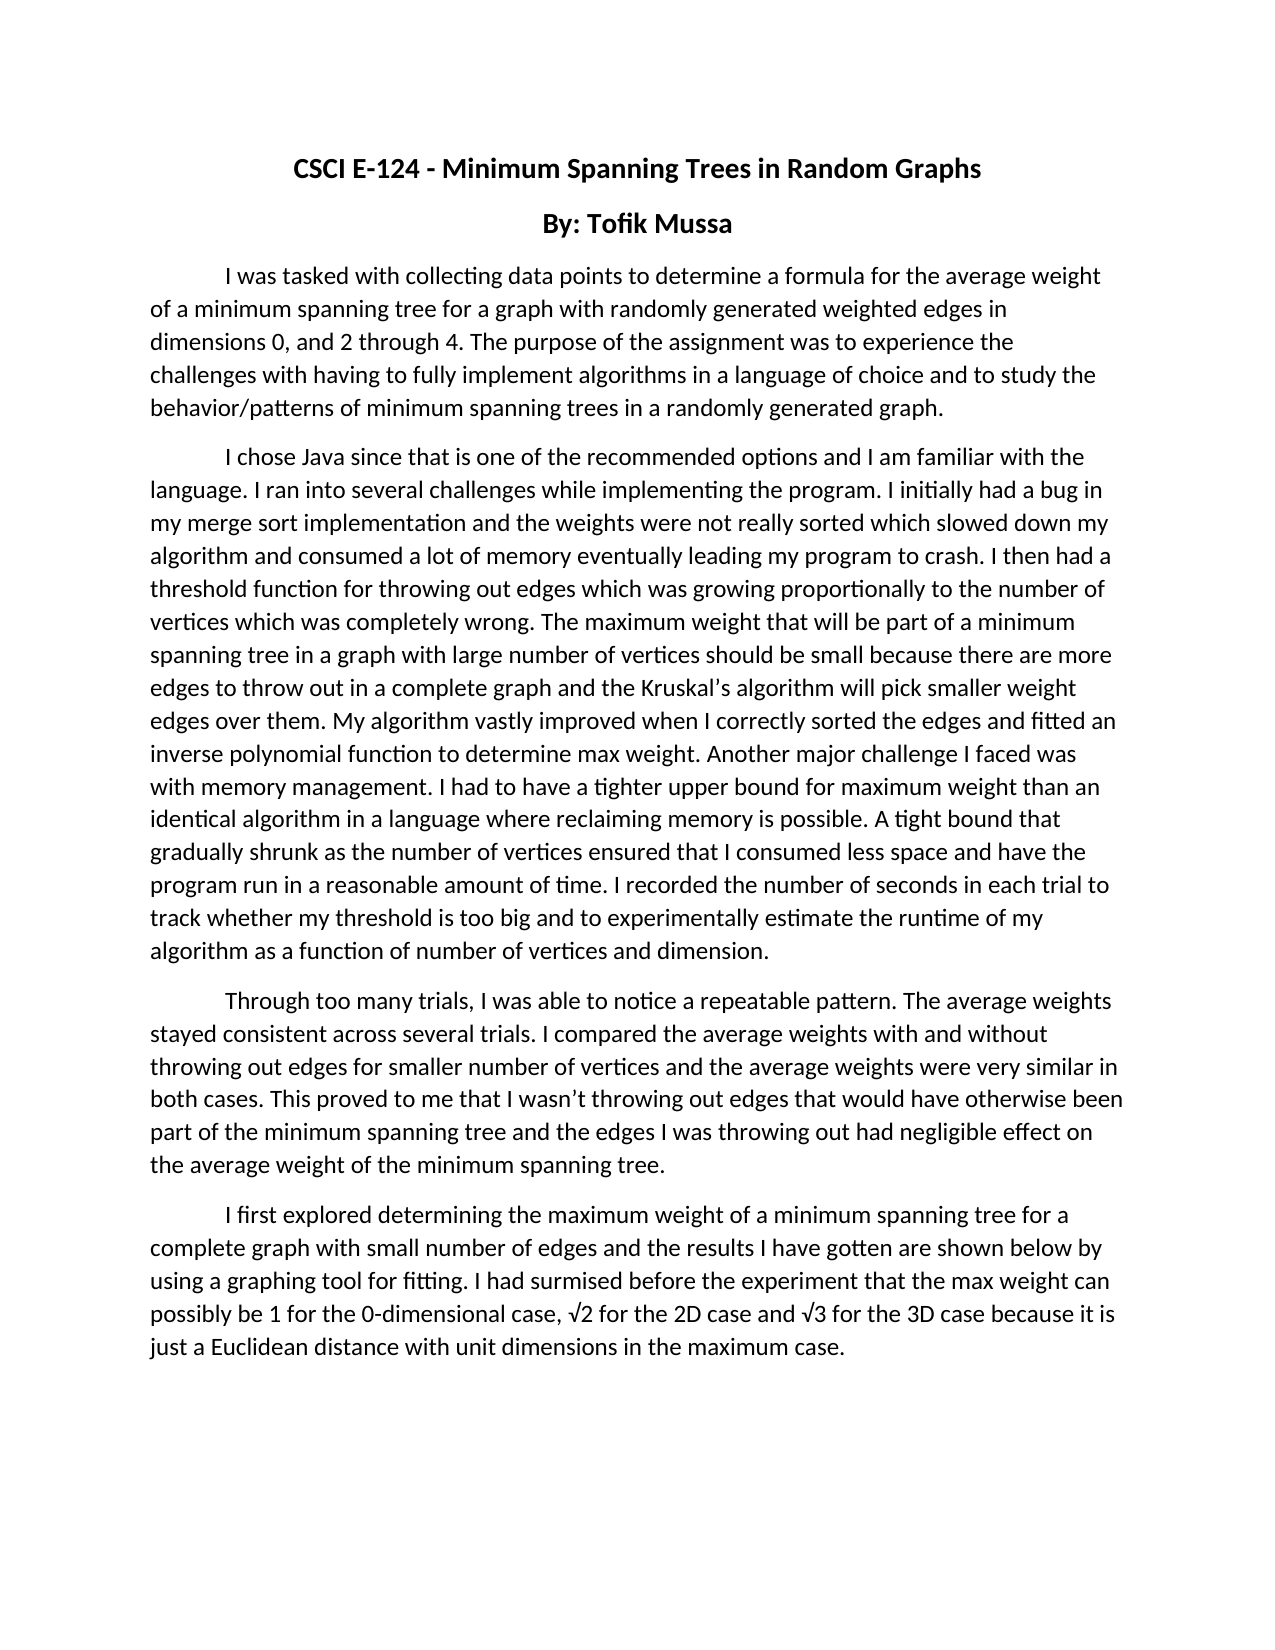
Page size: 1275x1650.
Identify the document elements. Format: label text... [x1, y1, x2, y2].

text CSCI E-124 - Minimum Spanning Trees in Random Graphs [150, 150, 1125, 186]
text I chose Java since that is one of the recommended options and I am familiar with the language. I ran into several challenges while implementing the program. I initially had a bug in my merge sort implementation and the weights were not really sorted which slowed down my algorithm and consumed a lot of memory eventually leading my program to crash. I then had a threshold function for throwing out edges which was growing proportionally to the number of vertices which was completely wrong. The maximum weight that will be part of a minimum spanning tree in a graph with large number of vertices should be small because there are more edges to throw out in a complete graph and the Kruskal’s algorithm will pick smaller weight edges over them. My algorithm vastly improved when I correctly sorted the edges and fitted an inverse polynomial function to determine max weight. Another major challenge I faced was with memory management. I had to have a tighter upper bound for maximum weight than an identical algorithm in a language where reclaiming memory is possible. A tight bound that gradually shrunk as the number of vertices ensured that I consumed less space and have the program run in a reasonable amount of time. I recorded the number of seconds in each trial to track whether my threshold is too big and to experimentally estimate the runtime of my algorithm as a function of number of vertices and dimension. [150, 441, 1125, 966]
text I was tasked with collecting data points to determine a formula for the average weight of a minimum spanning tree for a graph with randomly generated weighted edges in dimensions 0, and 2 through 4. The purpose of the assignment was to experience the challenges with having to fully implement algorithms in a language of choice and to study the behavior/patterns of minimum spanning trees in a randomly generated graph. [150, 260, 1125, 422]
text By: Tofik Mussa [150, 205, 1125, 241]
text Through too many trials, I was able to notice a repeatable pattern. The average weights stayed consistent across several trials. I compared the average weights with and without throwing out edges for smaller number of vertices and the average weights were very similar in both cases. This proved to me that I wasn’t throwing out edges that would have otherwise been part of the minimum spanning tree and the edges I was throwing out had negligible effect on the average weight of the minimum spanning tree. [150, 985, 1125, 1180]
text I first explored determining the maximum weight of a minimum spanning tree for a complete graph with small number of edges and the results I have gotten are shown below by using a graphing tool for fitting. I had surmised before the experiment that the max weight can possibly be 1 for the 0-dimensional case, √2 for the 2D case and √3 for the 3D case because it is just a Euclidean distance with unit dimensions in the maximum case. [150, 1199, 1125, 1361]
